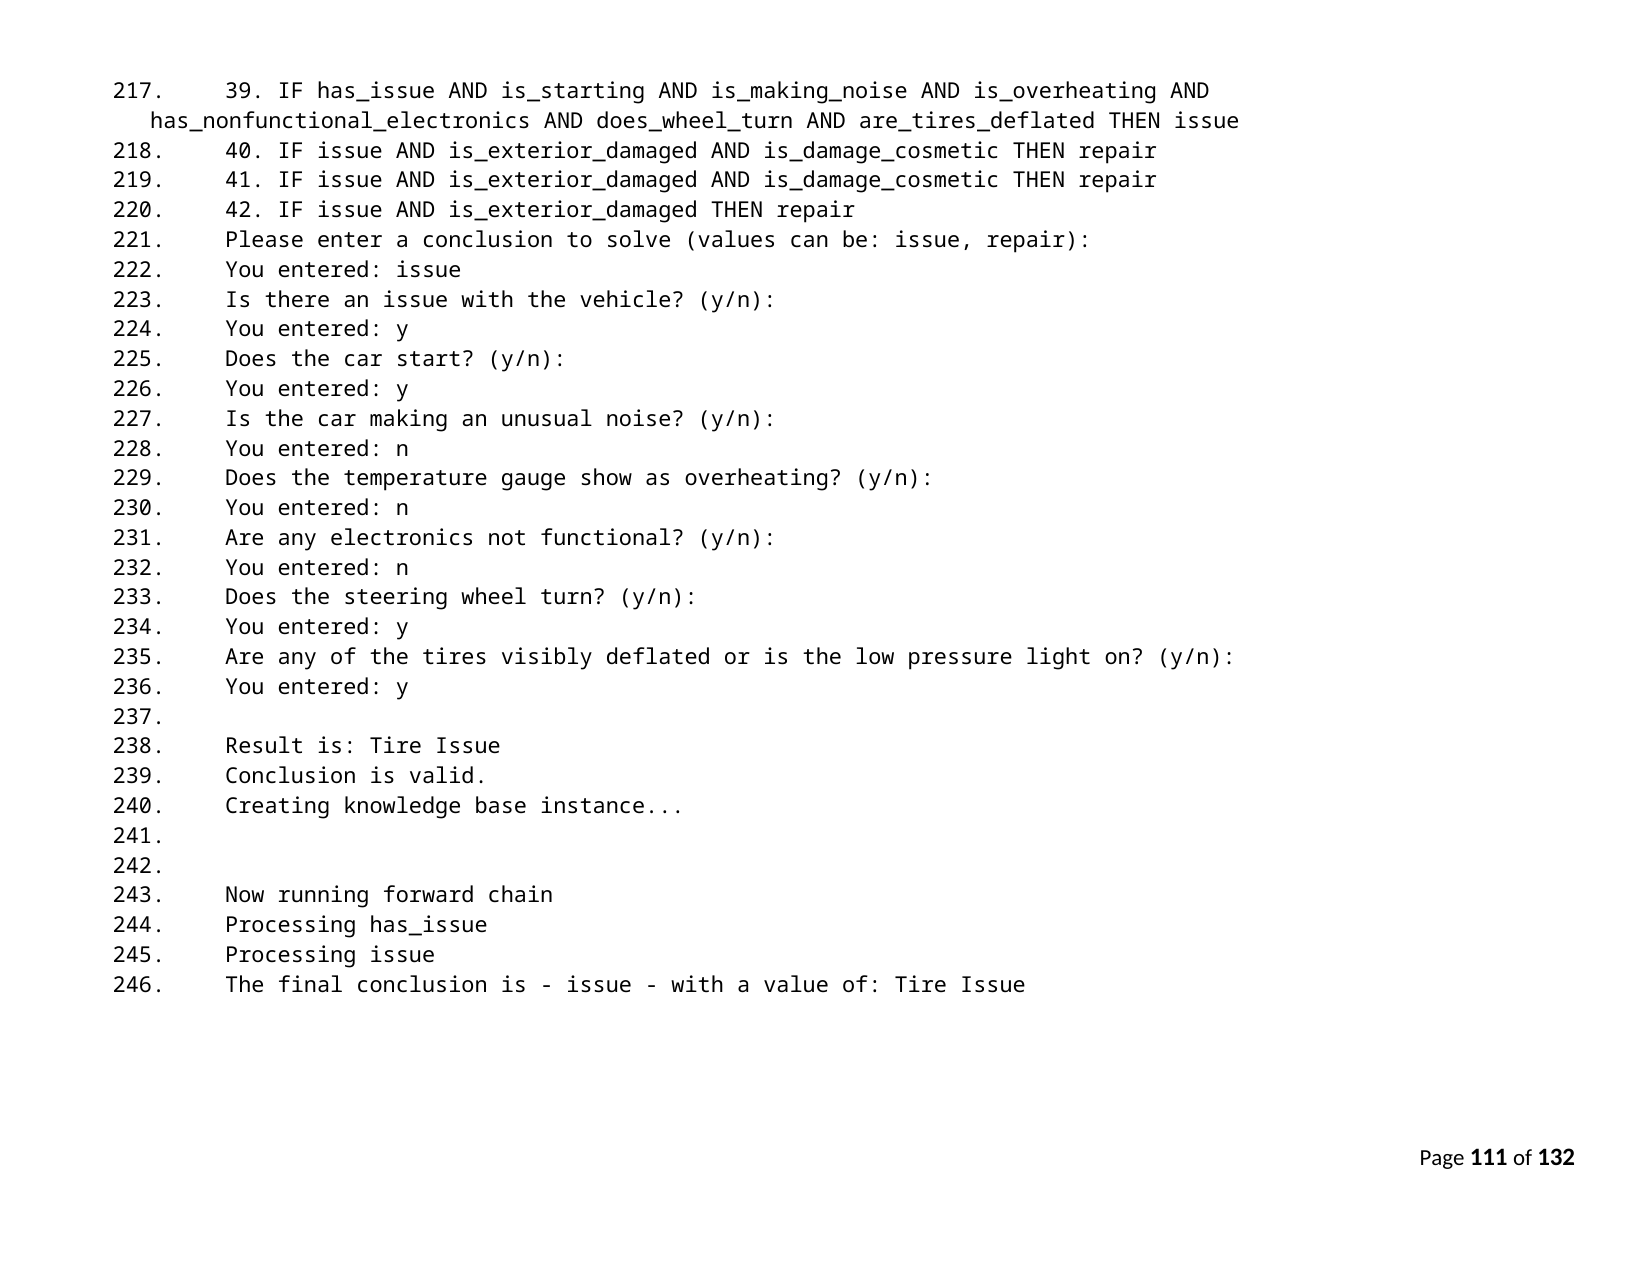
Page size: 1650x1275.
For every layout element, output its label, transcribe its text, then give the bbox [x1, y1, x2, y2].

list Processing has_issue [112, 909, 1575, 939]
list You entered: y [112, 611, 1575, 641]
list Are any electronics not functional? (y/n): [112, 522, 1575, 552]
list You entered: n [112, 432, 1575, 462]
list 39. IF has_issue AND is_starting AND is_making_noise AND is_overheating AND has_nonfunctional_electronics AND does_wheel_turn AND are_tires_deflated THEN issue [112, 75, 1575, 134]
list Is there an issue with the vehicle? (y/n): [112, 283, 1575, 313]
list Result is: Tire Issue [112, 730, 1575, 760]
list 40. IF issue AND is_exterior_damaged AND is_damage_cosmetic THEN repair [112, 134, 1575, 164]
list Does the temperature gauge show as overheating? (y/n): [112, 462, 1575, 492]
list You entered: y [112, 313, 1575, 343]
list 42. IF issue AND is_exterior_damaged THEN repair [112, 194, 1575, 224]
list Is the car making an unusual noise? (y/n): [112, 403, 1575, 432]
list 41. IF issue AND is_exterior_damaged AND is_damage_cosmetic THEN repair [112, 164, 1575, 194]
list You entered: y [112, 373, 1575, 403]
list The final conclusion is - issue - with a value of: Tire Issue [112, 969, 1575, 998]
list You entered: y [112, 671, 1575, 701]
list You entered: n [112, 552, 1575, 581]
list Creating knowledge base instance... [112, 790, 1575, 820]
list You entered: issue [112, 254, 1575, 283]
list Does the steering wheel turn? (y/n): [112, 581, 1575, 611]
list Now running forward chain [112, 879, 1575, 909]
list Conclusion is valid. [112, 760, 1575, 790]
list Are any of the tires visibly deflated or is the low pressure light on? (y/n): [112, 641, 1575, 671]
list You entered: n [112, 492, 1575, 522]
list Please enter a conclusion to solve (values can be: issue, repair): [112, 224, 1575, 254]
list Processing issue [112, 939, 1575, 969]
list Does the car start? (y/n): [112, 343, 1575, 373]
